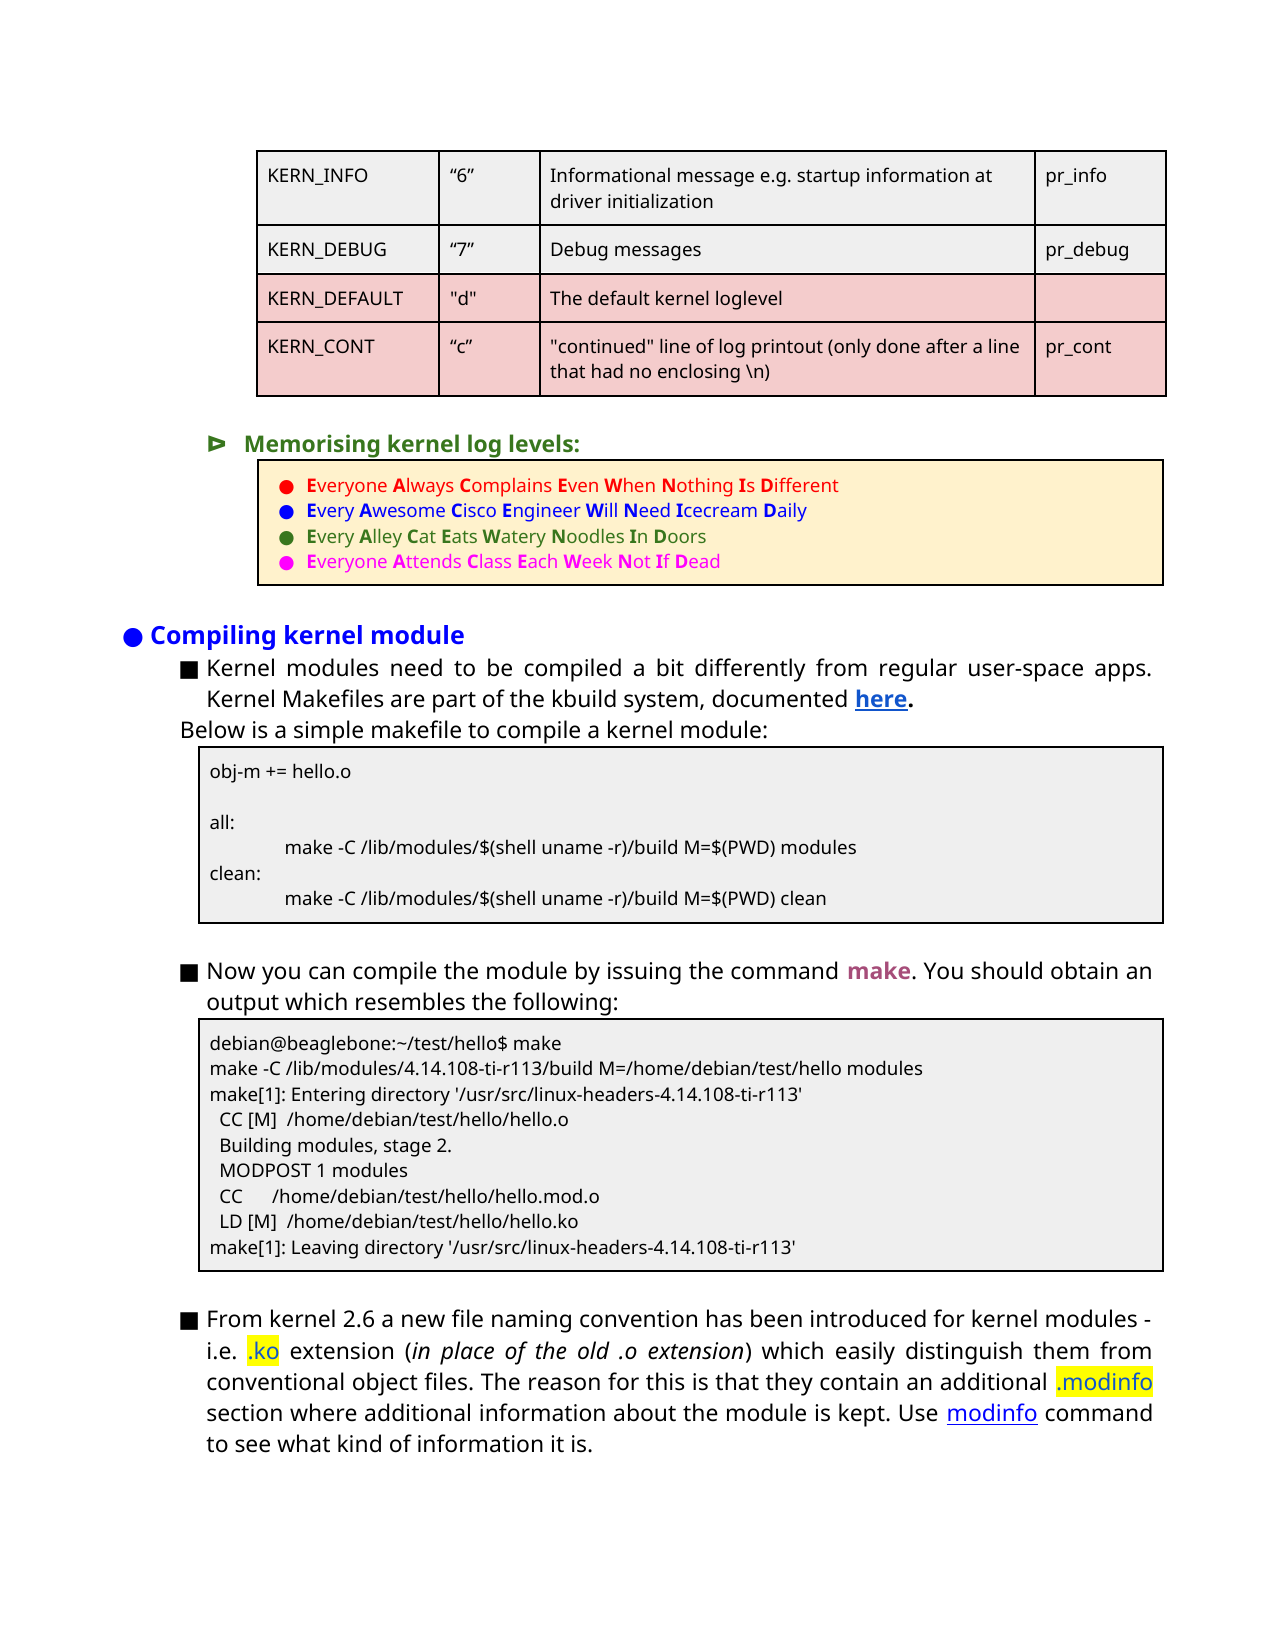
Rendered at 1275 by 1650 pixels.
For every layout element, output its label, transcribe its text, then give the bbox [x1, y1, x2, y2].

table_cell [1036, 275, 1165, 321]
table_cell KERN_DEBUG [258, 226, 438, 272]
table_cell "continued" line of log printout (only done after a line that had no enclosing \n) [541, 323, 1034, 395]
table_cell “6” [440, 152, 539, 224]
table_cell KERN_CONT [258, 323, 438, 395]
table_cell KERN_DEFAULT [258, 275, 438, 321]
table_cell pr_cont [1036, 323, 1165, 395]
table_cell Informational message e.g. startup information at driver initialization [541, 152, 1034, 224]
table_cell "d" [440, 275, 539, 321]
list Now you can compile the module by issuing the command make. You should obtain an output which resembles the following: [178, 955, 1153, 1017]
table_cell “c” [440, 323, 539, 395]
table_header debian@beaglebone:~/test/hello$ make make -C /lib/modules/4.14.108-ti-r113/build M=/home/debian/test/hello modules make[1]: Entering directory '/usr/src/linux-headers-4.14.108-ti-r113' CC [M] /home/debian/test/hello/hello.o Building modules, stage 2. MODPOST 1 modules CC /home/debian/test/hello/hello.mod.o LD [M] /home/debian/test/hello/hello.ko make[1]: Leaving directory '/usr/src/linux-headers-4.14.108-ti-r113' [200, 1020, 1162, 1270]
table_header Everyone Always Complains Even When Nothing Is Different Every Awesome Cisco Engineer Will Need Icecream Daily Every Alley Cat Eats Watery Noodles In Doors Everyone Attends Class Each Week Not If Dead [259, 461, 1162, 584]
table_cell “7” [440, 226, 539, 272]
list Kernel modules need to be compiled a bit differently from regular user-space apps. Kernel Makefiles are part of the kbuild system, documented here. [178, 652, 1153, 714]
table_cell Debug messages [541, 226, 1034, 272]
table_cell pr_debug [1036, 226, 1165, 272]
list From kernel 2.6 a new file naming convention has been introduced for kernel modules - i.e. .ko extension (in place of the old .o extension) which easily distinguish them from conventional object files. The reason for this is that they contain an additional .modinfo section where additional information about the module is kept. Use modinfo command to see what kind of information it is. [178, 1303, 1153, 1459]
list Memorising kernel log levels: [206, 428, 1153, 459]
table_cell pr_info [1036, 152, 1165, 224]
table_cell The default kernel loglevel [541, 275, 1034, 321]
text Below is a simple makefile to compile a kernel module: [150, 714, 1153, 746]
table_header obj-m += hello.o all: make -C /lib/modules/$(shell uname -r)/build M=$(PWD) modules clean: make -C /lib/modules/$(shell uname -r)/build M=$(PWD) clean [200, 748, 1162, 922]
table_cell KERN_INFO [258, 152, 438, 224]
list Compiling kernel module [122, 618, 1153, 652]
